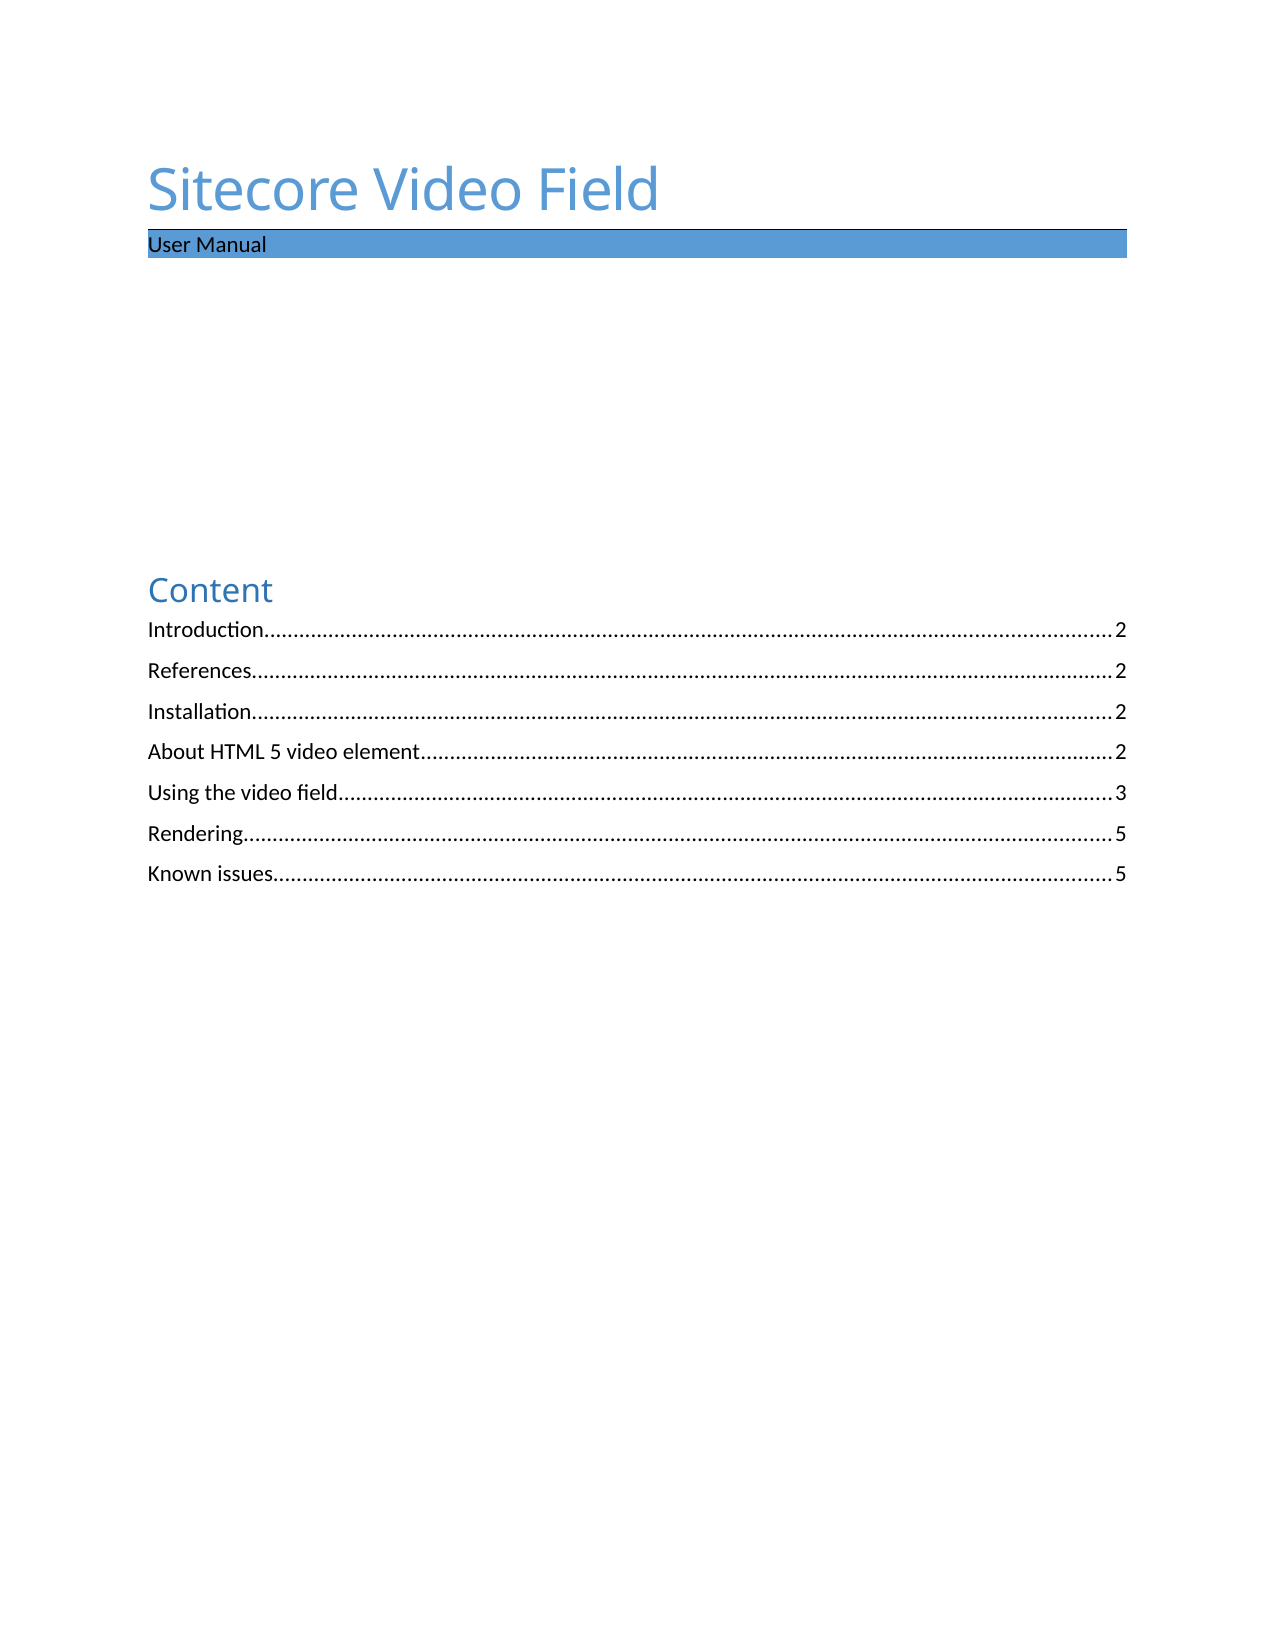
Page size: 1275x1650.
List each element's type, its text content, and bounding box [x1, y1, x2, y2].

text User Manual [148, 230, 1127, 258]
title Sitecore Video Field [148, 148, 1127, 229]
